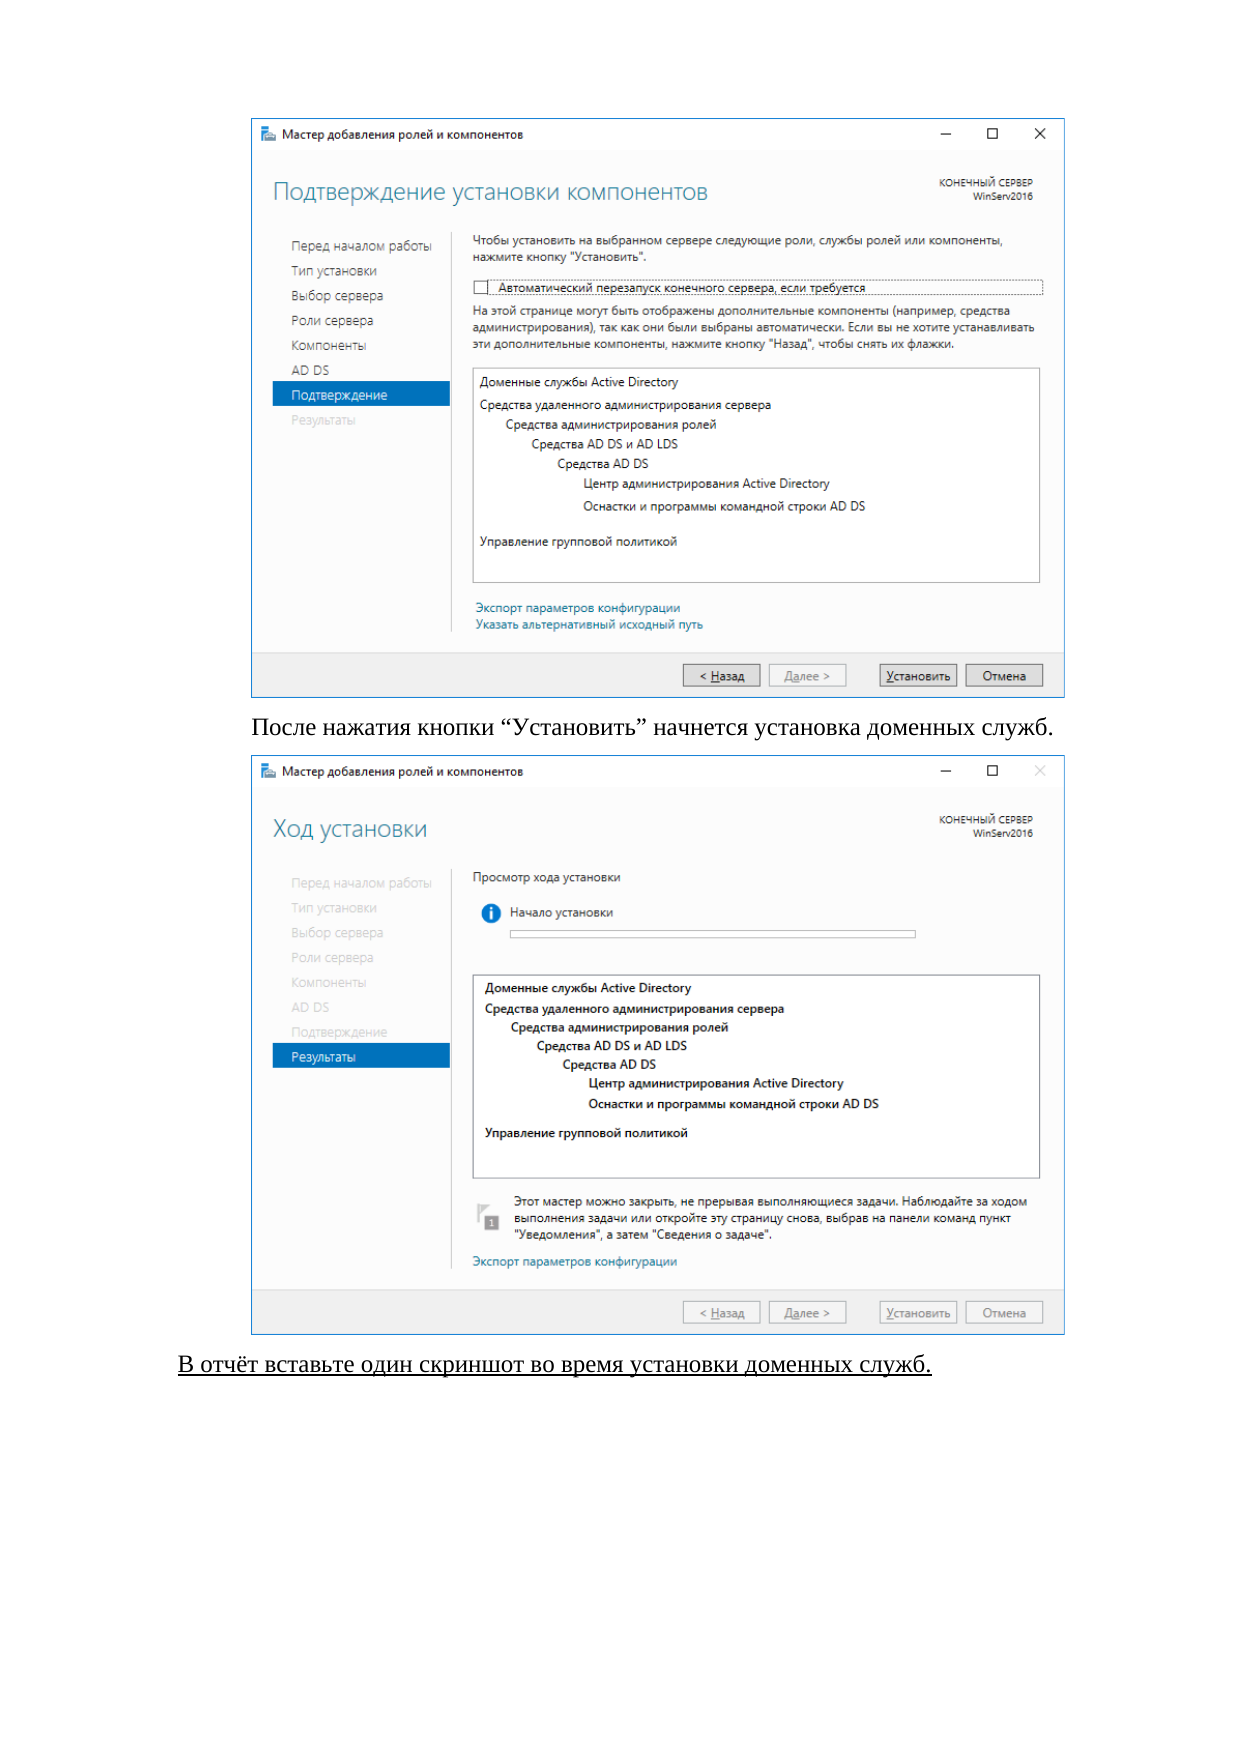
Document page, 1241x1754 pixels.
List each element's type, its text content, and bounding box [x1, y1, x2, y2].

picture [251, 755, 1065, 1335]
picture [251, 118, 1065, 698]
text В отчёт вставьте один скриншот во время установки доменных служб. [177, 1349, 1152, 1378]
text После нажатия кнопки “Установить” начнется установка доменных служб. [177, 712, 1152, 741]
